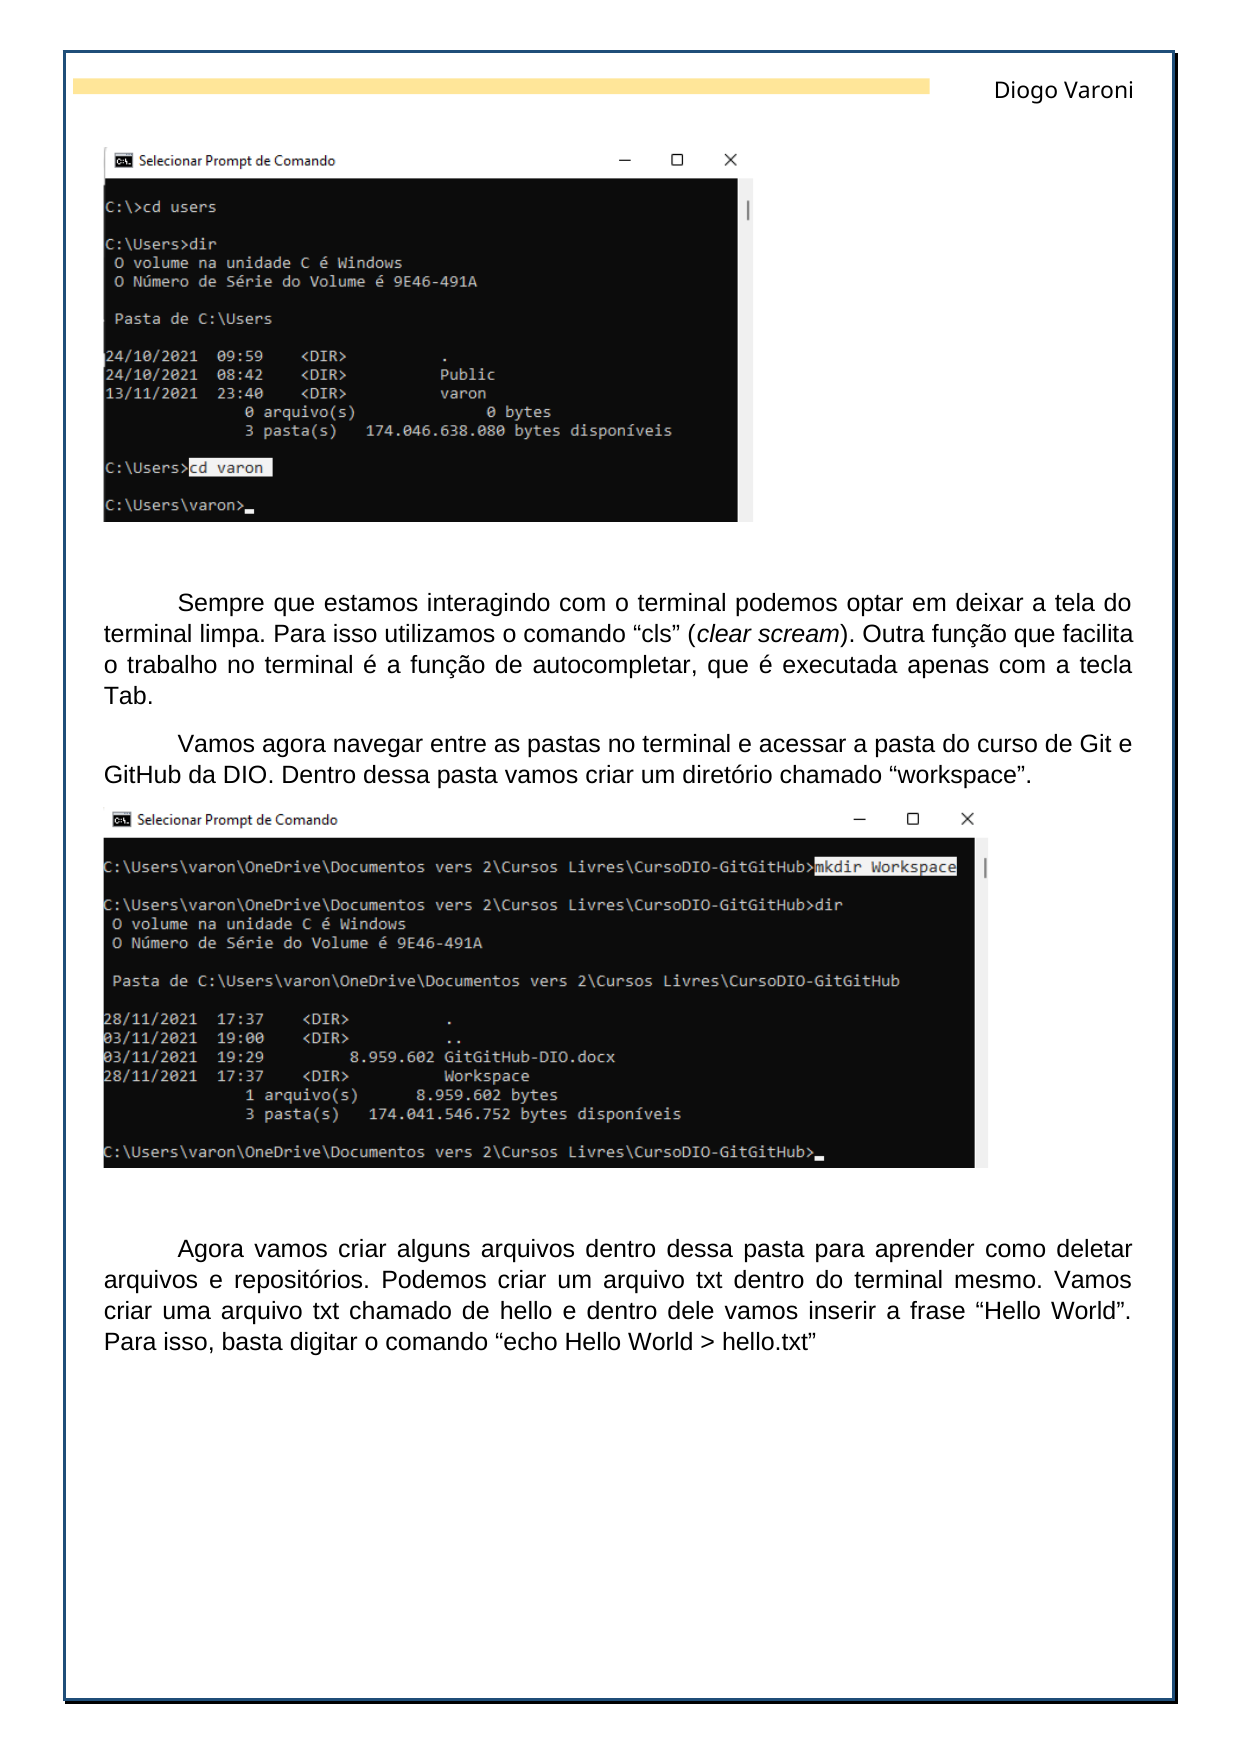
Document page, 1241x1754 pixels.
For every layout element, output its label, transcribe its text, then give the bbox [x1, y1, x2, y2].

picture [103, 807, 989, 1168]
picture [103, 147, 754, 522]
text Sempre que estamos interagindo com o terminal podemos optar em deixar a tela do terminal limpa. Para isso utilizamos o comando “cls” (clear scream). Outra função que facilita o trabalho no terminal é a função de autocompletar, que é executada apenas com a tecla Tab. [103, 588, 1134, 710]
text Vamos agora navegar entre as pastas no terminal e acessar a pasta do curso de Git e GitHub da DIO. Dentro dessa pasta vamos criar um diretório chamado “workspace”. [103, 729, 1134, 788]
text Agora vamos criar alguns arquivos dentro dessa pasta para aprender como deletar arquivos e repositórios. Podemos criar um arquivo txt dentro do terminal mesmo. Vamos criar uma arquivo txt chamado de hello e dentro dele vamos inserir a frase “Hello World”. Para isso, basta digitar o comando “echo Hello World > hello.txt” [103, 1234, 1134, 1356]
